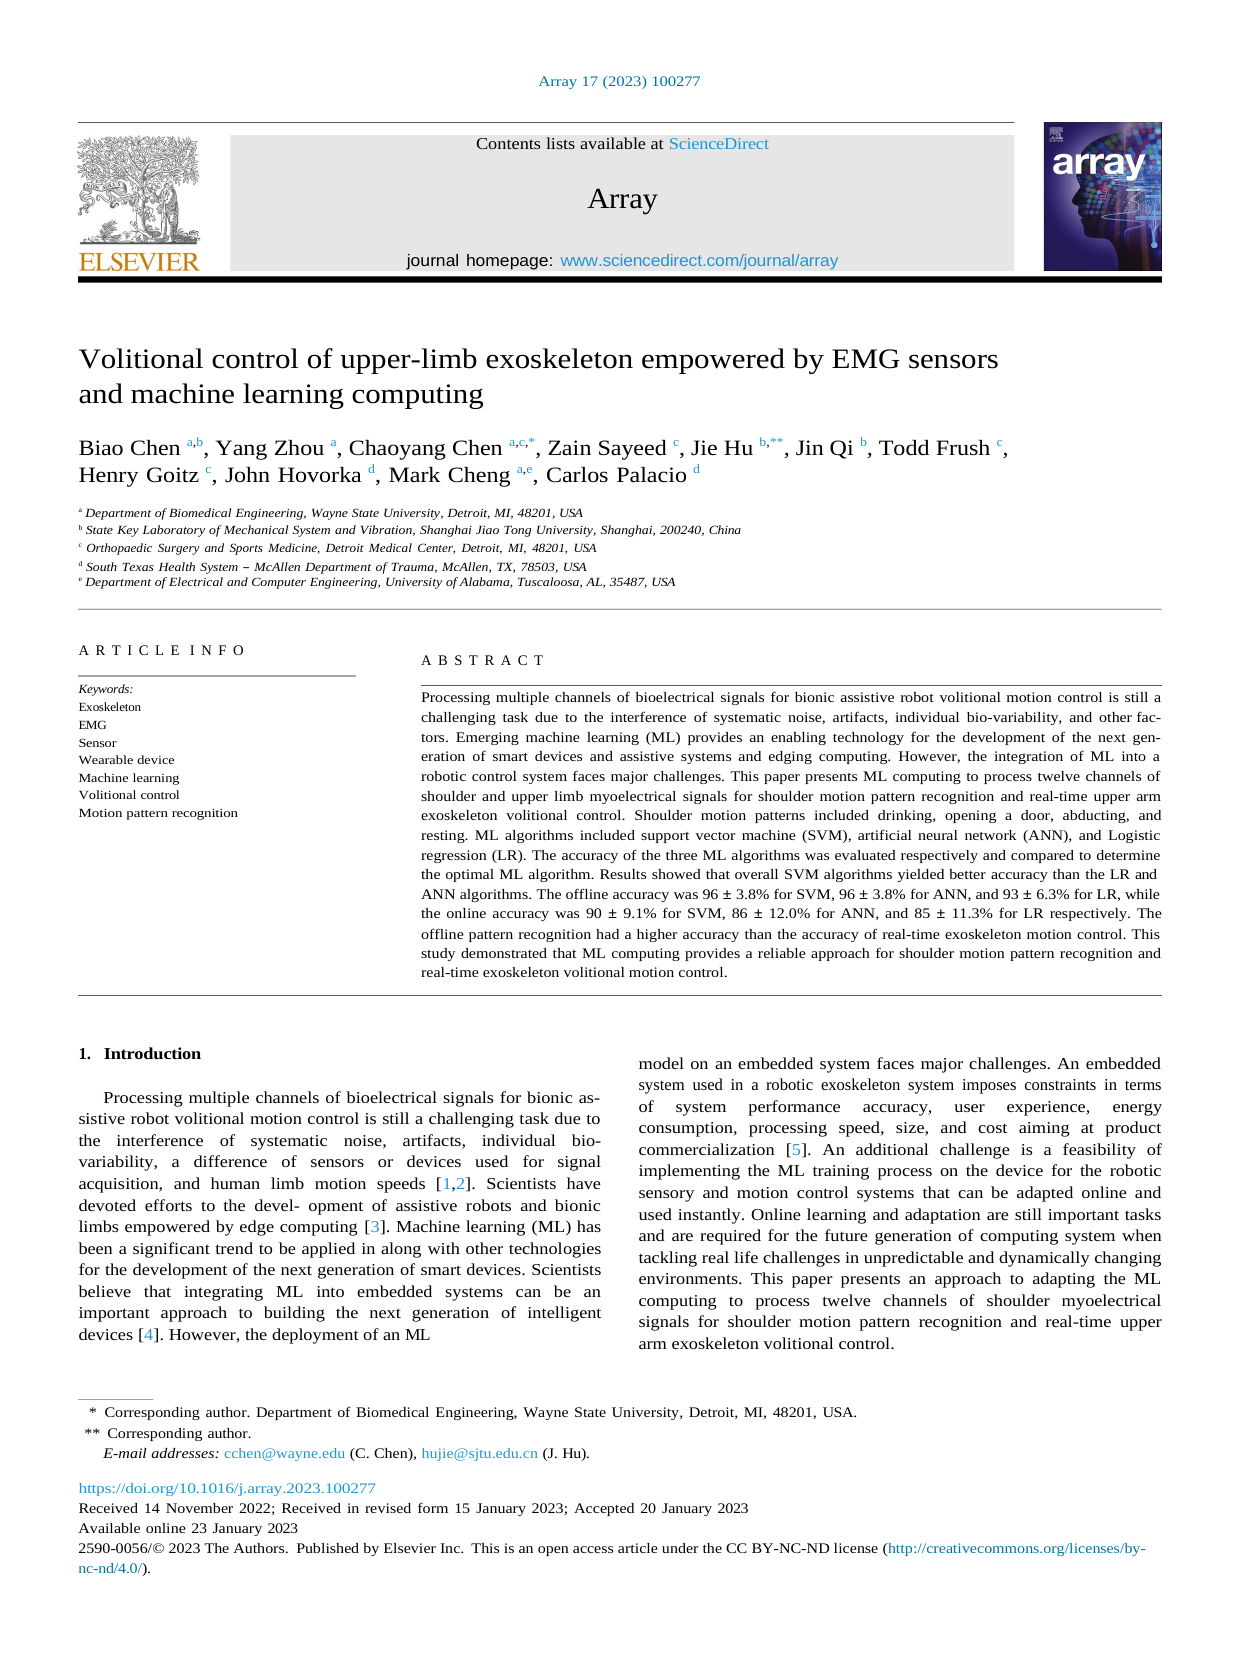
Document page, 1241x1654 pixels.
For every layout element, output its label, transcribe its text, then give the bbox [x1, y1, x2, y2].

picture [685, 76, 692, 86]
text d South Texas Health System – McAllen Department of Trauma, McAllen, TX, 78503, USA [78, 558, 1173, 575]
picture [583, 76, 587, 86]
text Array 17 (2023) 100277 [67, 72, 1172, 89]
text c Orthopaedic Surgery and Sports Medicine, Detroit Medical Center, Detroit, MI, 48201, USA [78, 541, 1173, 555]
text A B S T R A C T [421, 651, 1173, 668]
picture [992, 1546, 1001, 1553]
text E-mail addresses: cchen@wayne.edu (C. Chen), hujie@sjtu.edu.cn (J. Hu). [103, 1445, 1173, 1461]
picture [130, 1563, 136, 1573]
picture [590, 76, 597, 86]
text Available online 23 January 2023 [78, 1520, 1173, 1537]
text A R T I C L E I N F O [78, 642, 252, 658]
text ANN algorithms. The offline accuracy was 96 ± 3.8% for SVM, 96 ± 3.8% for ANN, and 93 ± 6.3% for LR, while [421, 886, 1173, 903]
picture [539, 77, 545, 86]
text Sensor Wearable device [78, 735, 176, 767]
picture [625, 76, 631, 84]
picture [76, 135, 201, 271]
text Processing multiple channels of bioelectrical signals for bionic assistive robot volitional motion control is still a challenging task due to the interference of systematic noise, artifacts, individual bio-variability, and other fac- tors. Emerging machine learning (ML) provides an enabling technology for the development of the next gen- eration of smart devices and assistive systems and edging computing. However, the integration of ML into a robotic control system faces major challenges. This paper presents ML computing to process twelve channels of shoulder and upper limb myoelectrical signals for shoulder motion pattern recognition and real-time upper arm exoskeleton volitional control. Shoulder motion patterns included drinking, opening a door, abducting, and resting. ML algorithms included support vector machine (SVM), artificial neural network (ANN), and Logistic regression (LR). The accuracy of the three ML algorithms was evaluated respectively and compared to determine the optimal ML algorithm. Results showed that overall SVM algorithms yielded better accuracy than the LR and [421, 689, 1162, 883]
text Volitional control of upper-limb exoskeleton empowered by EMG sensors and machine learning computing [78, 342, 1034, 410]
text https://doi.org/10.1016/j.array.2023.100277 [78, 1480, 1173, 1497]
subtitle Introduction [78, 1044, 605, 1063]
text * Corresponding author. Department of Biomedical Engineering, Wayne State University, Detroit, MI, 48201, USA. [89, 1404, 1173, 1421]
text Keywords: Exoskeleton EMG [78, 682, 166, 732]
text ** Corresponding author. [84, 1425, 1173, 1441]
text b State Key Laboratory of Mechanical System and Vibration, Shanghai Jiao Tong University, Shanghai, 200240, China [78, 523, 1173, 537]
picture [1125, 1543, 1131, 1553]
text a Department of Biomedical Engineering, Wayne State University, Detroit, MI, 48201, USA [78, 505, 1173, 520]
text Machine learning Volitional control [78, 771, 235, 802]
text 2590-0056/© 2023 The Authors. Published by Elsevier Inc. This is an open access article under the CC BY-NC-ND license (http://creativecommons.org/licenses/by- nc-nd/4.0/). [78, 1540, 1162, 1576]
text e Department of Electrical and Computer Engineering, University of Alabama, Tuscaloosa, AL, 35487, USA [78, 575, 1173, 589]
picture [693, 76, 700, 86]
text model on an embedded system faces major challenges. An embedded system used in a robotic exoskeleton system imposes constraints in terms of system performance accuracy, user experience, energy consumption, processing speed, size, and cost aiming at product commercialization [5]. An additional challenge is a feasibility of implementing the ML training process on the device for the robotic sensory and motion control systems that can be adapted online and used instantly. Online learning and adaptation are still important tasks and are required for the future generation of computing system when tackling real life challenges in unpredictable and dynamically changing environments. This paper presents an approach to adapting the ML computing to process twelve channels of shoulder myoelectrical signals for shoulder motion pattern recognition and real-time upper arm exoskeleton volitional control. [638, 1053, 1162, 1353]
text Processing multiple channels of bioelectrical signals for bionic as- sistive robot volitional motion control is still a challenging task due to the interference of systematic noise, artifacts, individual bio-variability, a difference of sensors or devices used for signal acquisition, and human limb motion speeds [1,2]. Scientists have devoted efforts to the devel- opment of assistive robots and bionic limbs empowered by edge computing [3]. Machine learning (ML) has been a significant trend to be applied in along with other technologies for the development of the next generation of smart devices. Scientists believe that integrating ML into embedded systems can be an important approach to building the next generation of intelligent devices [4]. However, the deployment of an ML [78, 1087, 601, 1344]
picture [660, 76, 666, 83]
text Henry Goitz c, John Hovorka d, Mark Cheng a,e, Carlos Palacio d [78, 462, 1173, 487]
text Received 14 November 2022; Received in revised form 15 January 2023; Accepted 20 January 2023 [78, 1500, 1173, 1517]
text Motion pattern recognition [78, 806, 252, 820]
picture [108, 1563, 113, 1571]
picture [889, 1543, 896, 1553]
text the online accuracy was 90 ± 9.1% for SVM, 86 ± 12.0% for ANN, and 85 ± 11.3% for LR respectively. The offline pattern recognition had a higher accuracy than the accuracy of real-time exoskeleton motion control. This study demonstrated that ML computing provides a reliable approach for shoulder motion pattern recognition and real-time exoskeleton volitional motion control. [421, 903, 1162, 981]
text Biao Chen a,b, Yang Zhou a, Chaoyang Chen a,c,*, Zain Sayeed c, Jie Hu b,**, Jin Qi b, Todd Frush c, [78, 435, 1173, 460]
picture [1043, 122, 1162, 271]
